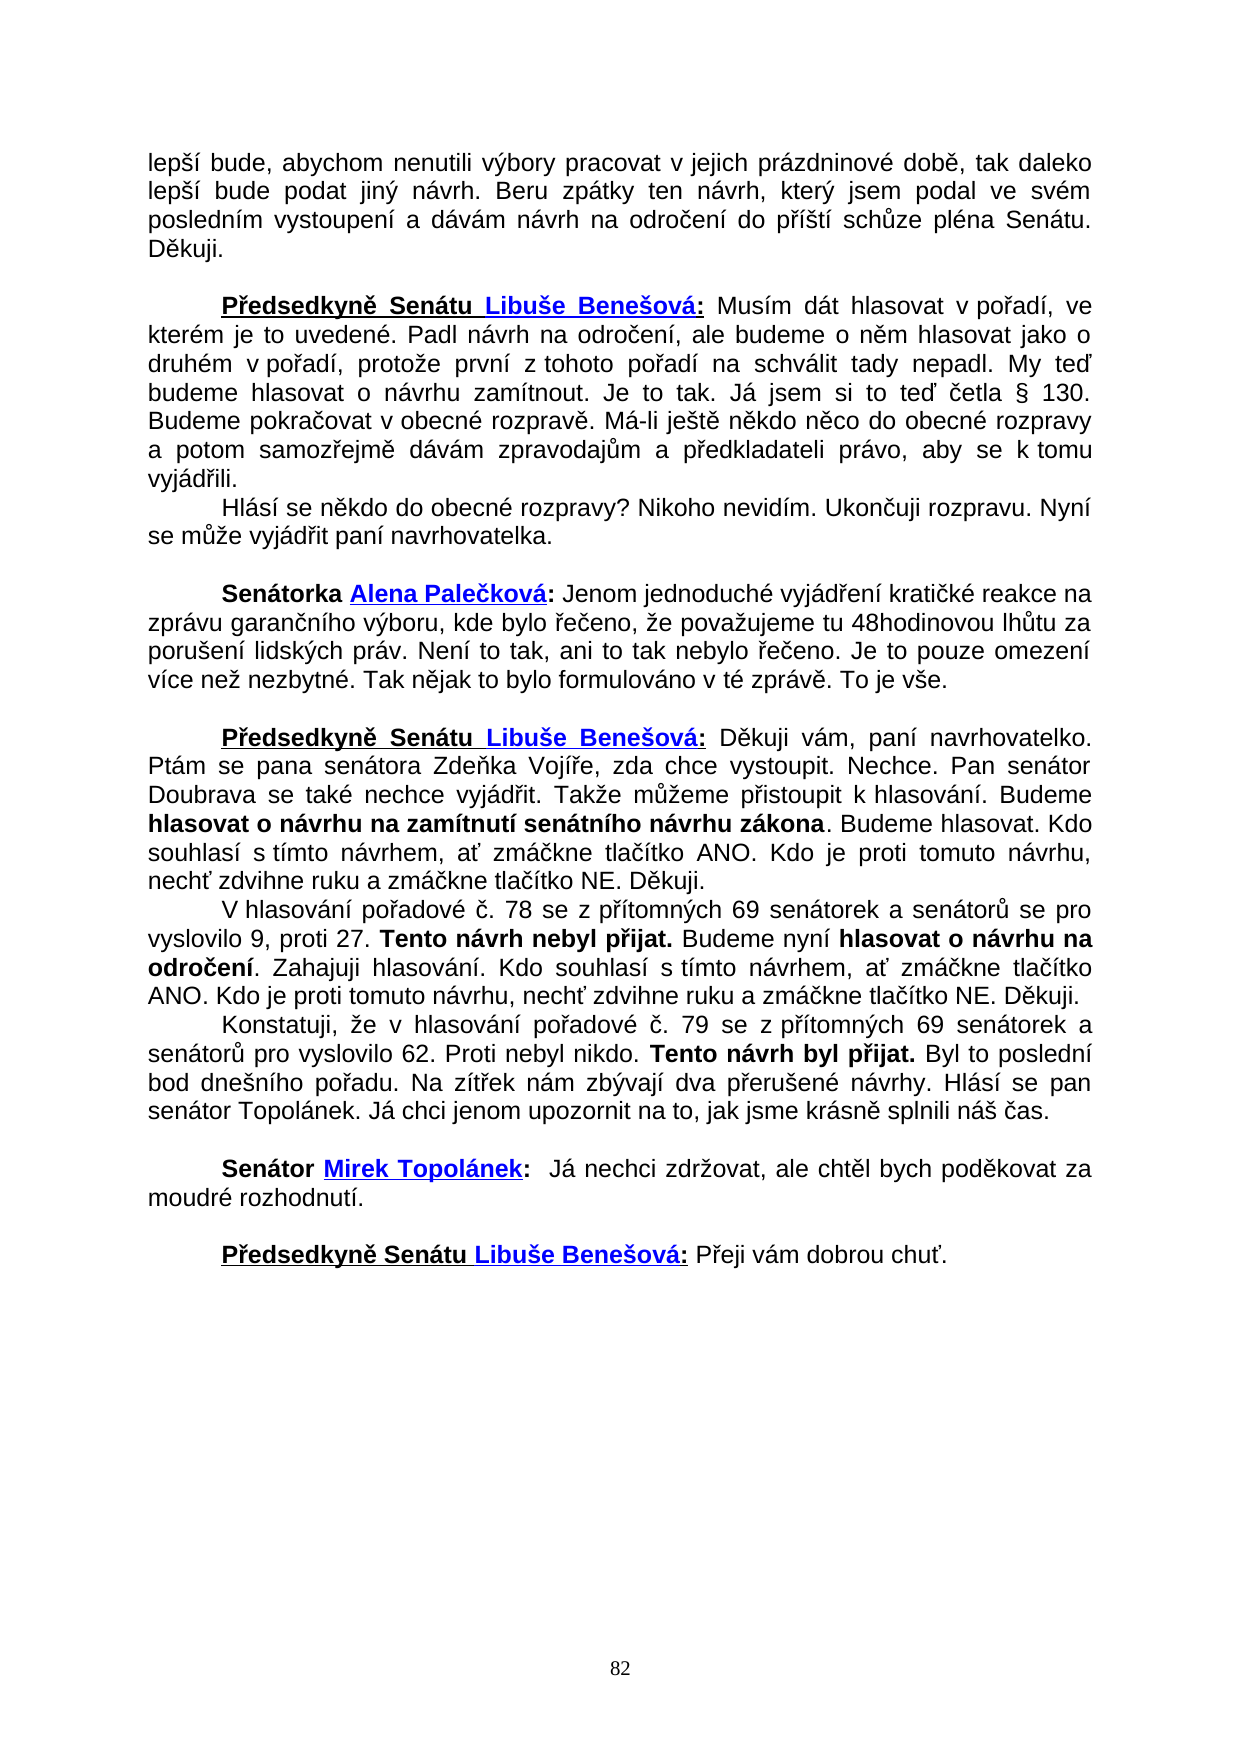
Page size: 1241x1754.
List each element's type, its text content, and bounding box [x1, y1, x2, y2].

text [148, 148, 1093, 263]
text Předsedkyně Senátu Libuše Benešová: Děkuji vám, paní navrhovatelko. Ptám se pana senátora Zdeňka Vojíře, zda chce vystoupit. Nechce. Pan senátor Doubrava se také nechce vyjádřit. Takže můžeme přistoupit k hlasování. Budeme hlasovat o návrhu na zamítnutí senátního návrhu zákona. Budeme hlasovat. Kdo souhlasí s tímto návrhem, ať zmáčkne tlačítko ANO. Kdo je proti tomuto návrhu, nechť zdvihne ruku a zmáčkne tlačítko NE. Děkuji. [148, 723, 1093, 895]
text Předsedkyně Senátu Libuše Benešová: Musím dát hlasovat v pořadí, ve kterém je to uvedené. Padl návrh na odročení, ale budeme o něm hlasovat jako o druhém v pořadí, protože první z tohoto pořadí na schválit tady nepadl. My teď budeme hlasovat o návrhu zamítnout. Je to tak. Já jsem si to teď četla § 130. Budeme pokračovat v obecné rozpravě. Má-li ještě někdo něco do obecné rozpravy a potom samozřejmě dávám zpravodajům a předkladateli právo, aby se k tomu vyjádřili. [148, 291, 1093, 493]
text Konstatuji, že v hlasování pořadové č. 79 se z přítomných 69 senátorek a senátorů pro vyslovilo 62. Proti nebyl nikdo. Tento návrh byl přijat. Byl to poslední bod dnešního pořadu. Na zítřek nám zbývají dva přerušené návrhy. Hlásí se pan senátor Topolánek. Já chci jenom upozornit na to, jak jsme krásně splnili náš čas. [148, 1010, 1093, 1125]
text V hlasování pořadové č. 78 se z přítomných 69 senátorek a senátorů se pro vyslovilo 9, proti 27. Tento návrh nebyl přijat. Budeme nyní hlasovat o návrhu na odročení. Zahajuji hlasování. Kdo souhlasí s tímto návrhem, ať zmáčkne tlačítko ANO. Kdo je proti tomuto návrhu, nechť zdvihne ruku a zmáčkne tlačítko NE. Děkuji. [148, 895, 1093, 1010]
text Hlásí se někdo do obecné rozpravy? Nikoho nevidím. Ukončuji rozpravu. Nyní se může vyjádřit paní navrhovatelka. [148, 493, 1093, 550]
text Předsedkyně Senátu Libuše Benešová: Přeji vám dobrou chuť. [148, 1240, 1093, 1269]
text Senátor Mirek Topolánek: Já nechci zdržovat, ale chtěl bych poděkovat za moudré rozhodnutí. [148, 1154, 1093, 1211]
text Senátorka Alena Palečková: Jenom jednoduché vyjádření kratičké reakce na zprávu garančního výboru, kde bylo řečeno, že považujeme tu 48hodinovou lhůtu za porušení lidských práv. Není to tak, ani to tak nebylo řečeno. Je to pouze omezení více než nezbytné. Tak nějak to bylo formulováno v té zprávě. To je vše. [148, 579, 1093, 694]
